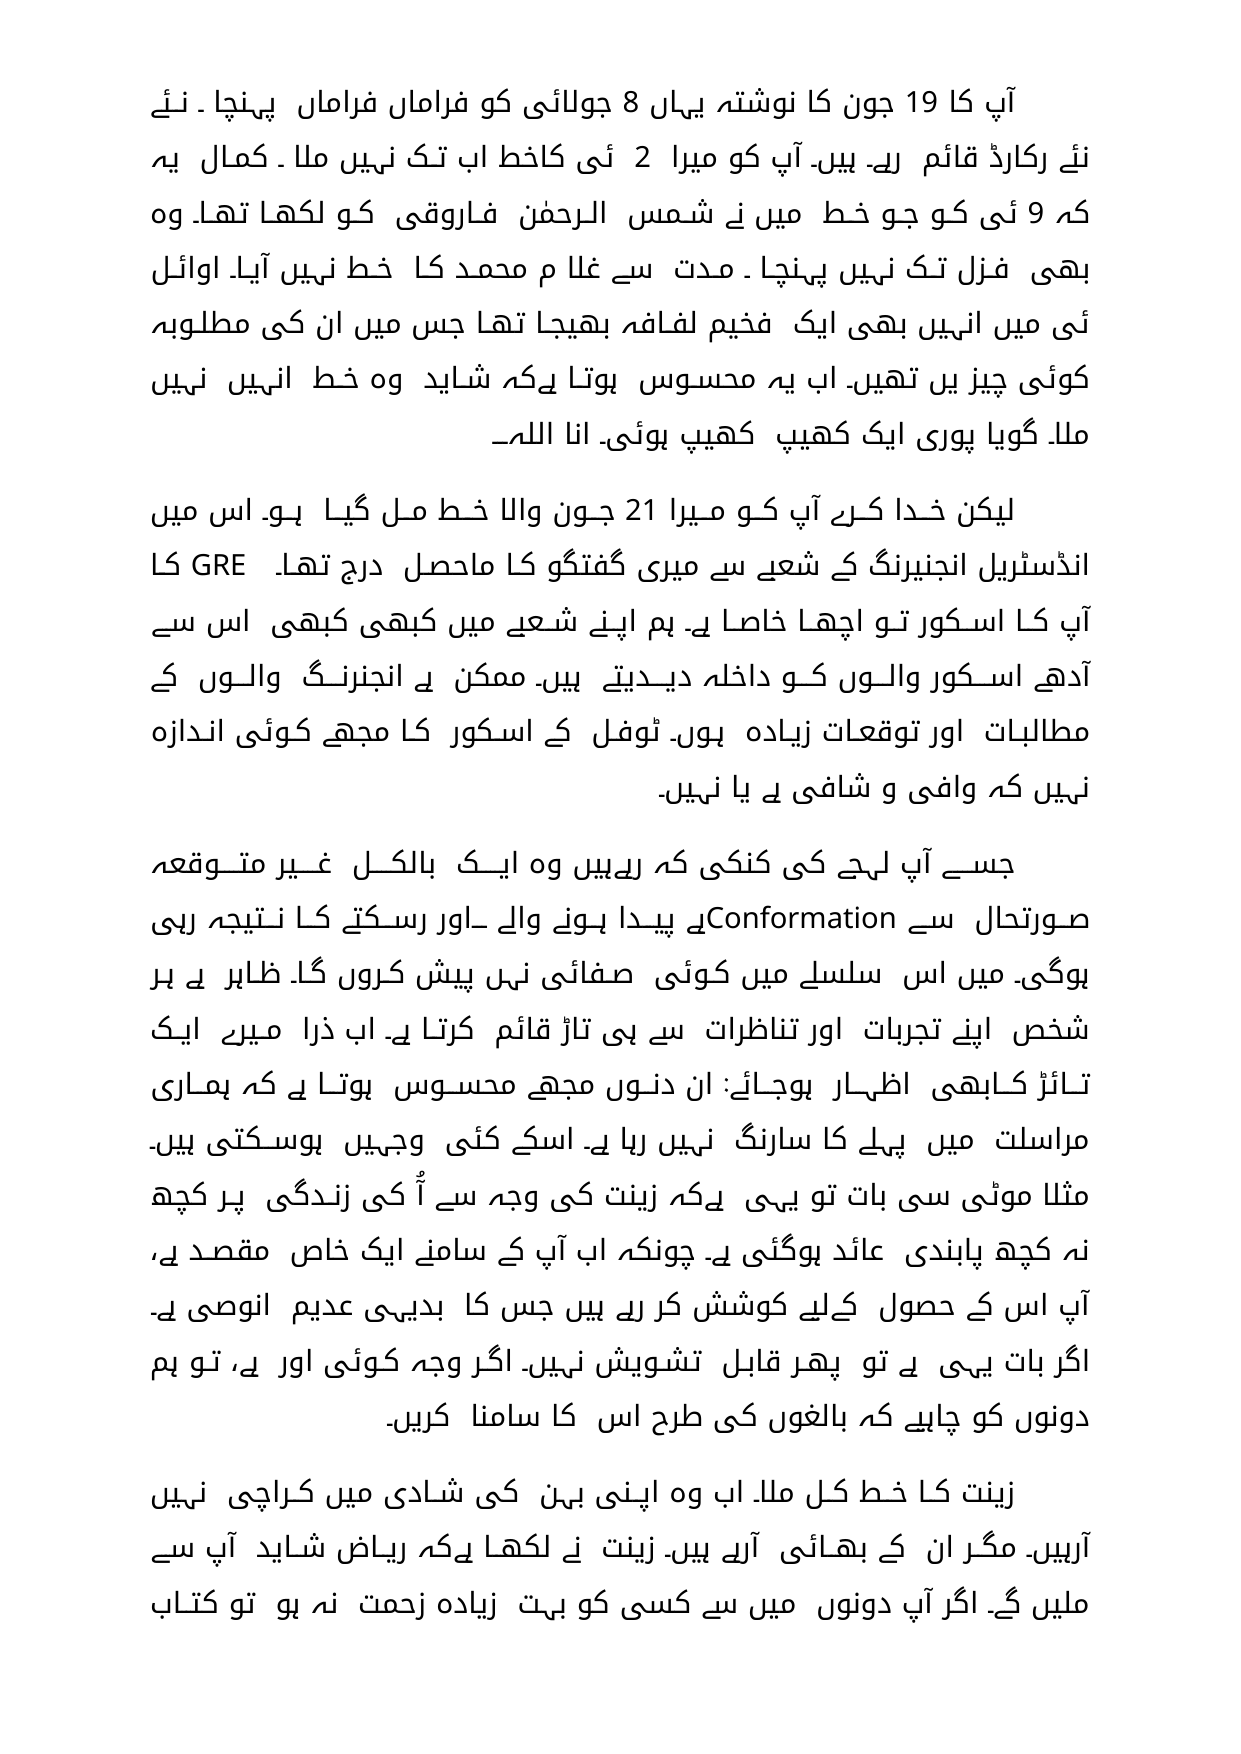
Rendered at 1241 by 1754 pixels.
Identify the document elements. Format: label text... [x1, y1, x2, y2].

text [150, 1465, 1090, 1631]
text لیکن خدا کرے آپ کو میرا 21 جون والا خط مل گیا ہو۔ اس میں انڈسٹریل انجنیرنگ کے شعبے سے میری گفتگو کا ماحصل درج تھا۔ GRE کا آپ کا اسکور تو اچھا خاصا ہے۔ ہم اپنے شعبے میں کبھی کبھی اس سے آدھے اسکور والوں کو داخلہ دیدیتے ہیں۔ ممکن ہے انجنرنگ والوں کے مطالبات اور توقعات زیادہ ہوں۔ ٹوفل کے اسکور کا مجھے کوئی اندازہ نہیں کہ وافی و شافی ہے یا نہیں۔ [150, 483, 1090, 815]
text جسے آپ لہجے کی کنکی کہ رہےہیں وہ ایک بالکل غیر متوقعہ صورتحال سے Conformationہے پیدا ہونے والے ۔۔۔اور رسکتے کا نتیجہ رہی ہوگی۔ میں اس سلسلے میں کوئی صفائی نہں پیش کروں گا۔ ظاہر ہے ہر شخص اپنے تجربات اور تناظرات سے ہی تاڑ قائم کرتا ہے۔ اب ذرا میرے ایک تائڑ کابھی اظہار ہوجائے: ان دنوں مجھے محسوس ہوتا ہے کہ ہماری مراسلت میں پہلے کا سارنگ نہیں رہا ہے۔ اسکے کئی وجہیں ہوسکتی ہیں۔ مثلا موٹی سی بات تو یہی ہےکہ زینت کی وجہ سے آُ کی زندگی پر کچھ نہ کچھ پابندی عائد ہوگئی ہے۔ چونکہ اب آپ کے سامنے ایک خاص مقصد ہے، آپ اس کے حصول کےلیے کوشش کر رہے ہیں جس کا بدیہی عدیم انوصی ہے۔ اگر بات یہی ہے تو پھر قابل تشویش نہیں۔ اگر وجہ کوئی اور ہے، تو ہم دونوں کو چاہیے کہ بالغوں کی طرح اس کا سامنا کریں۔ [150, 836, 1090, 1444]
text آپ کا 19 جون کا نوشتہ یہاں 8 جولائی کو فراماں فراماں پہنچا ۔ نئے نئے رکارڈ قائم رہے۔ ہیں۔ آپ کو میرا 2 ئی کاخط اب تک نہیں ملا ۔ کمال یہ کہ 9 ئی کو جو خط میں نے شمس الرحمٰن فاروقی کو لکھا تھا۔ وہ بھی فزل تک نہیں پہنچا ۔ مدت سے غلا م محمد کا خط نہیں آیا۔ اوائل ئی میں انہیں بھی ایک فخیم لفافہ بھیجا تھا جس میں ان کی مطلوبہ کوئی چیز یں تھیں۔ اب یہ محسوس ہوتا ہےکہ شاید وہ خط انہیں نہیں ملا۔ گویا پوری ایک کھیپ کھیپ ہوئی۔ انا اللہ۔۔۔ [150, 75, 1090, 462]
